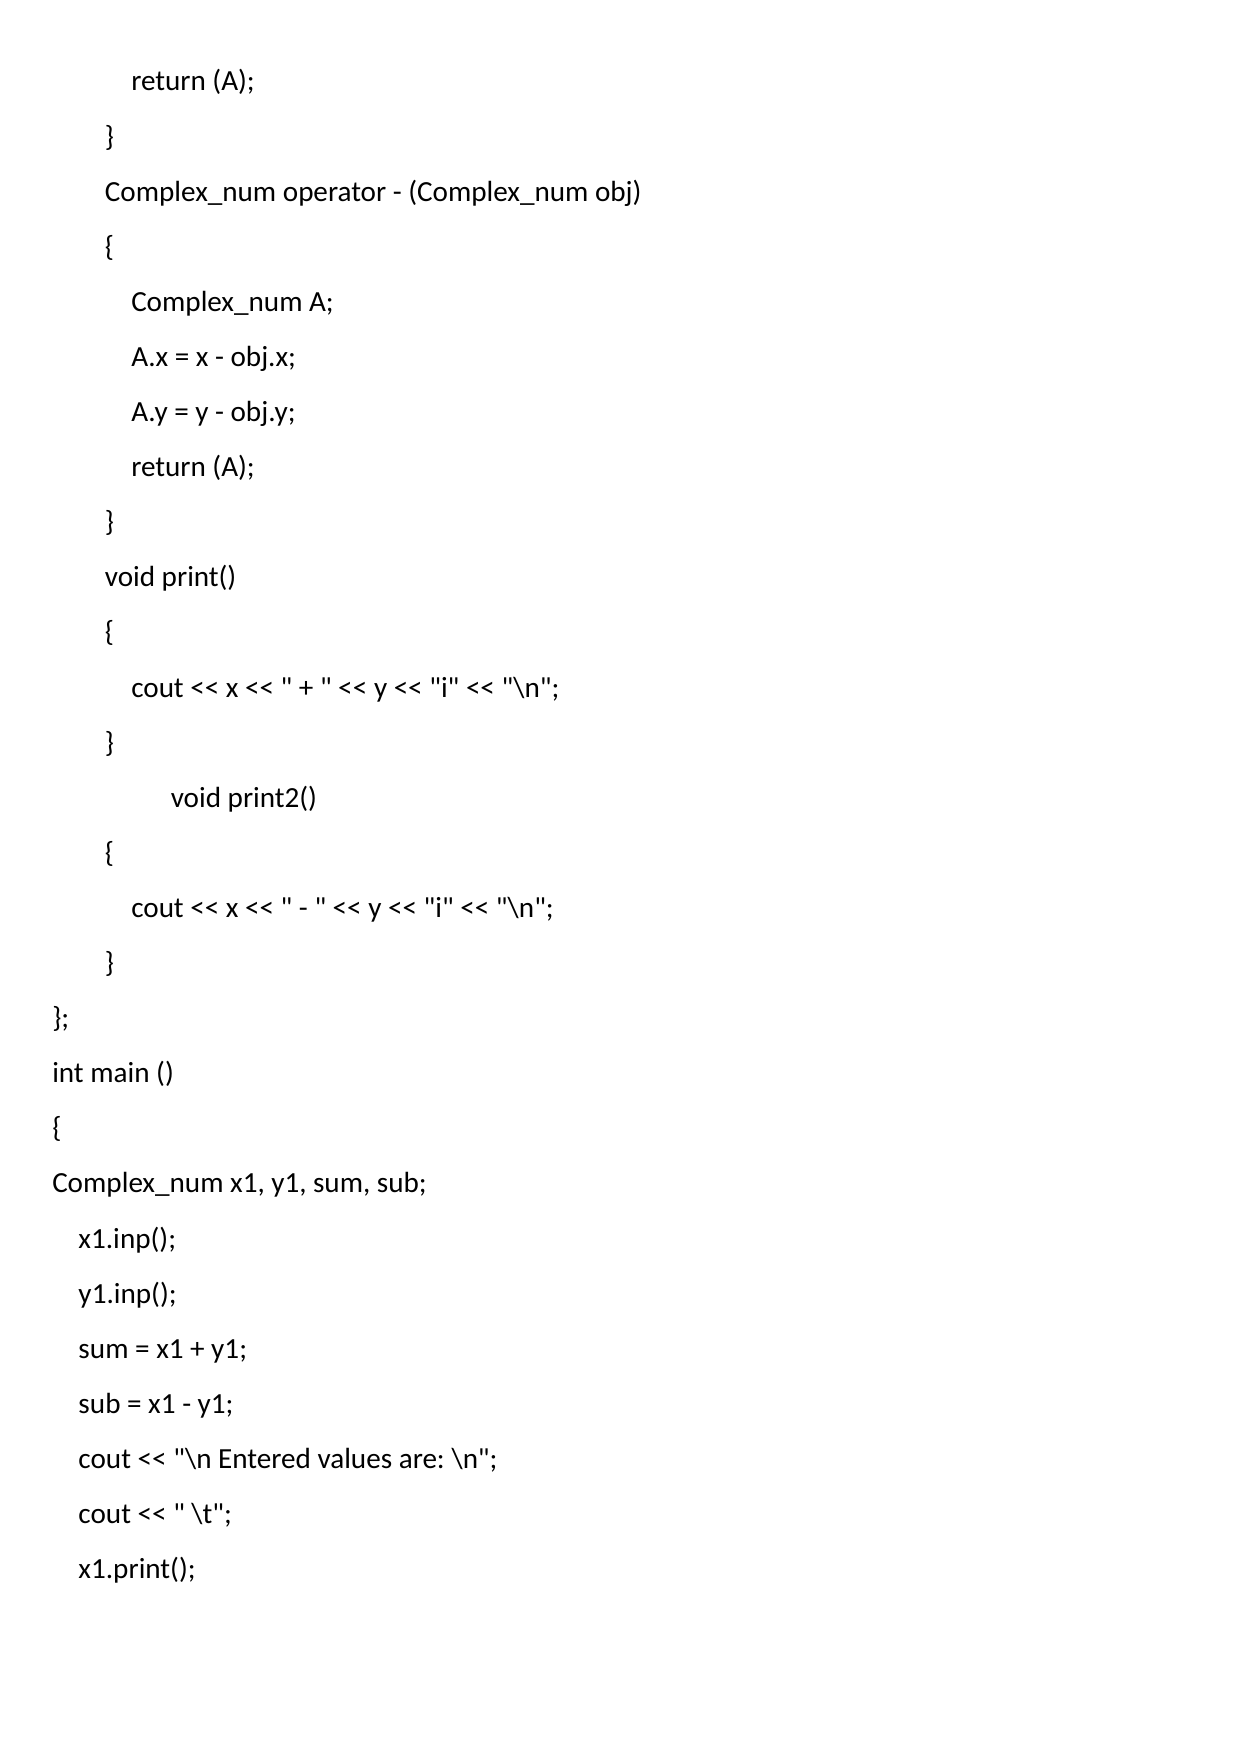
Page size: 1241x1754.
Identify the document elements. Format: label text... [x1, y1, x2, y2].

text { [52, 228, 1188, 263]
text Complex_num x1, y1, sum, sub; [52, 1164, 1188, 1200]
text { [52, 834, 1188, 869]
text x1.print(); [52, 1550, 1188, 1586]
text y1.inp(); [52, 1275, 1188, 1310]
text return (A); [52, 62, 1188, 98]
text void print() [52, 558, 1188, 594]
text x1.inp(); [52, 1220, 1188, 1255]
text int main () [52, 1054, 1188, 1090]
text return (A); [52, 448, 1188, 484]
text sub = x1 - y1; [52, 1385, 1188, 1421]
text } [52, 724, 1188, 759]
text } [52, 944, 1188, 980]
text A.y = y - obj.y; [52, 393, 1188, 429]
text A.x = x - obj.x; [52, 338, 1188, 374]
text cout << " \t"; [52, 1495, 1188, 1531]
text sum = x1 + y1; [52, 1330, 1188, 1366]
text Complex_num A; [52, 283, 1188, 318]
text { [52, 1109, 1188, 1145]
text Complex_num operator - (Complex_num obj) [52, 173, 1188, 208]
text } [52, 503, 1188, 539]
text cout << "\n Entered values are: \n"; [52, 1440, 1188, 1476]
text cout << x << " - " << y << "i" << "\n"; [52, 889, 1188, 925]
text cout << x << " + " << y << "i" << "\n"; [52, 669, 1188, 704]
text void print2() [52, 779, 1188, 814]
text { [52, 613, 1188, 649]
text } [52, 118, 1188, 153]
text }; [52, 999, 1188, 1035]
